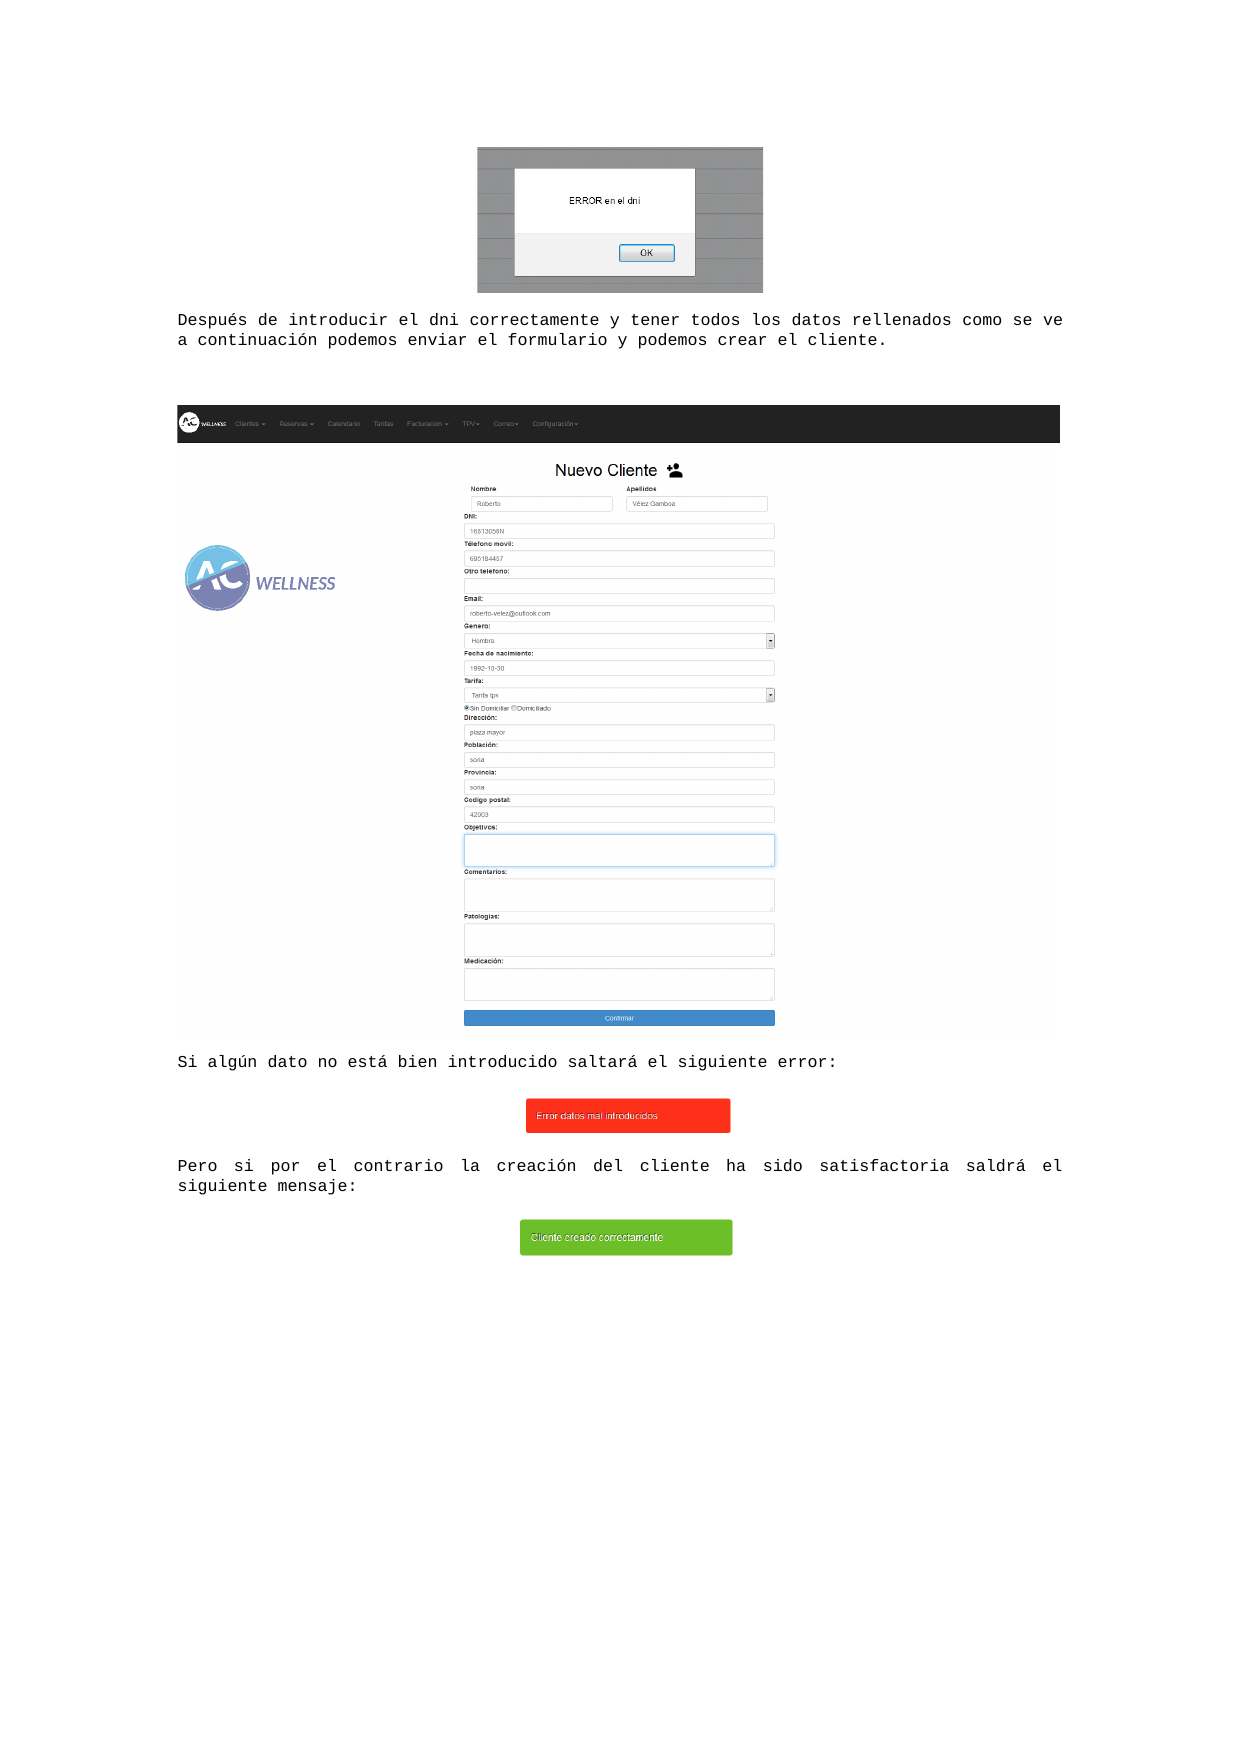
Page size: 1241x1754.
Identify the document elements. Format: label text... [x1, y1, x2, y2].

picture [177, 405, 1060, 1036]
picture [503, 1214, 737, 1258]
text Después de introducir el dni correctamente y tener todos los datos rellenados como se ve a continuación podemos enviar el formulario y podemos crear el cliente. [177, 311, 1063, 350]
picture [477, 147, 764, 293]
picture [503, 1091, 737, 1139]
text Si algún dato no está bien introducido saltará el siguiente error: [177, 1054, 1063, 1073]
text Pero si por el contrario la creación del cliente ha sido satisfactoria saldrá el siguiente mensaje: [177, 1157, 1063, 1196]
